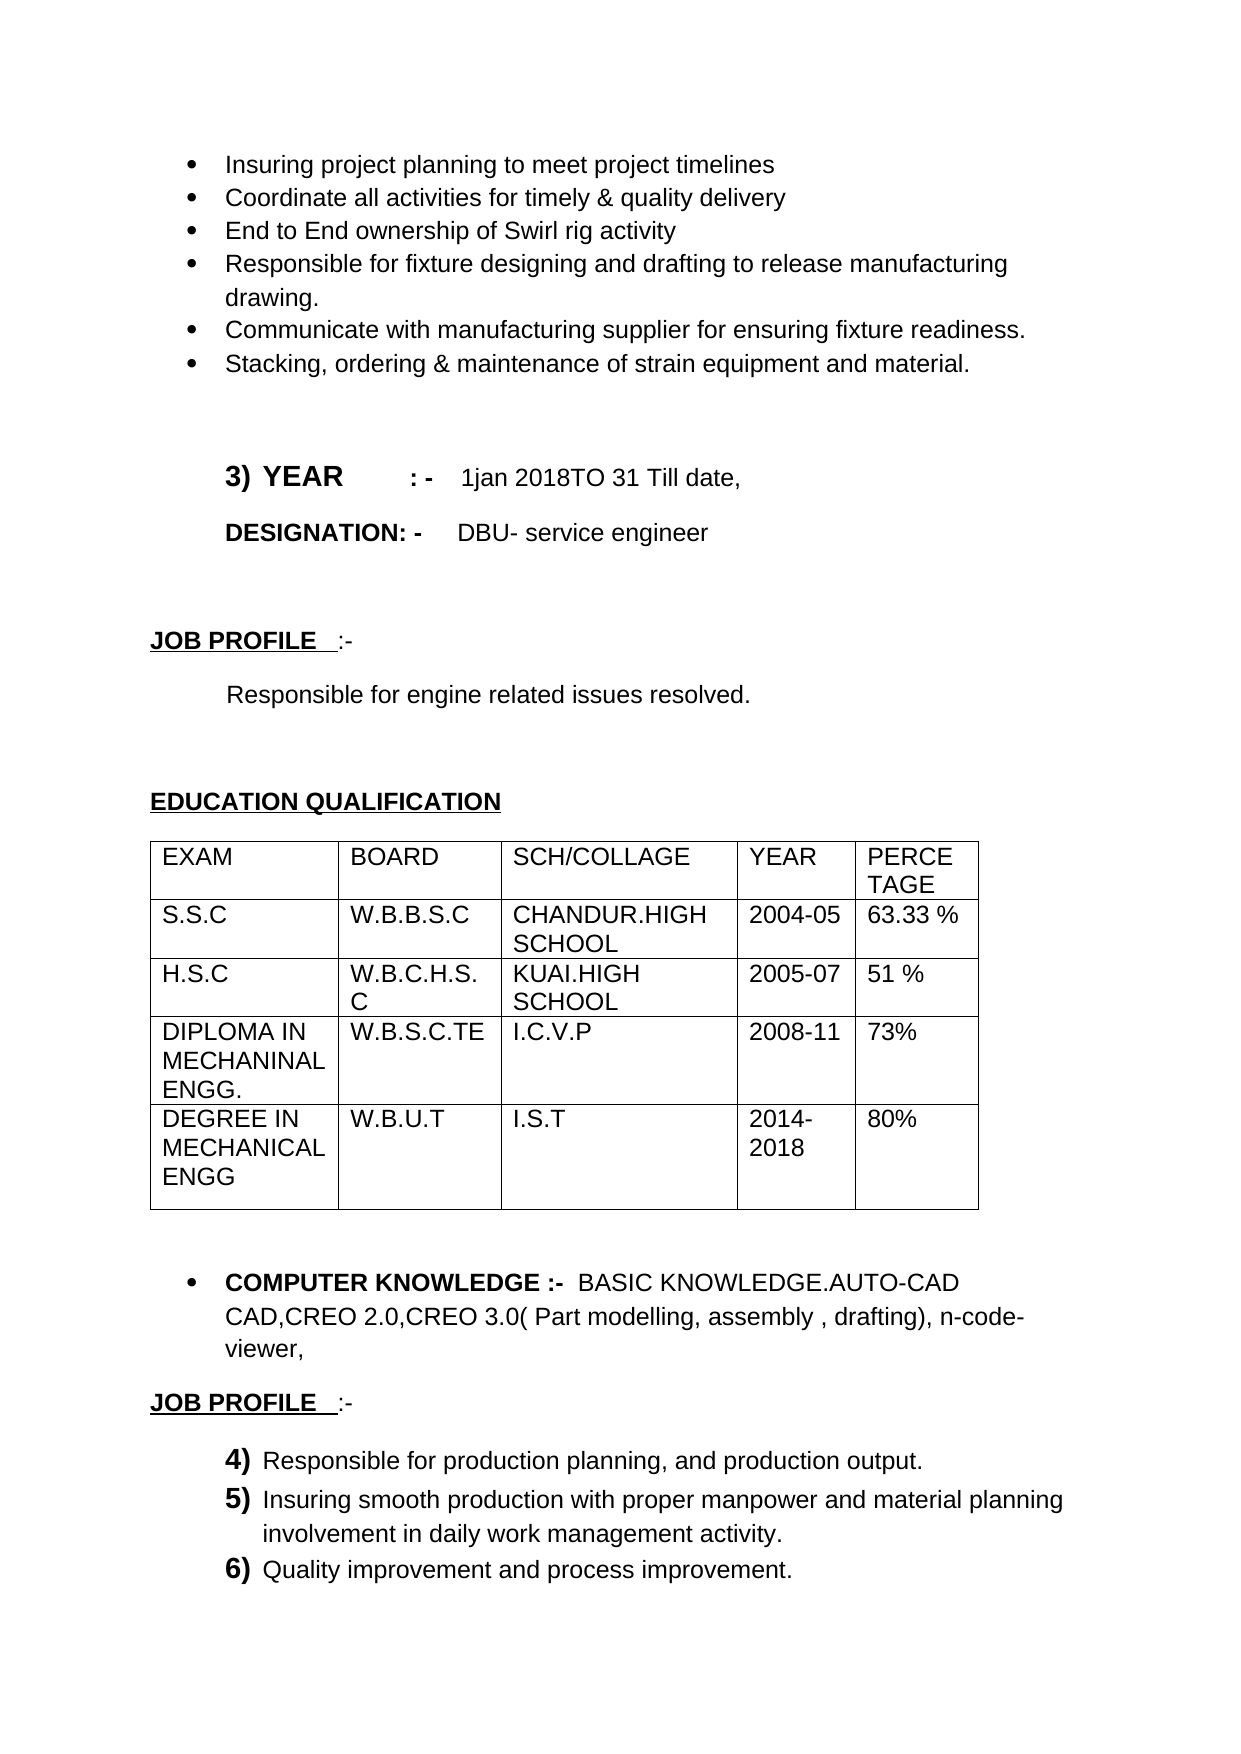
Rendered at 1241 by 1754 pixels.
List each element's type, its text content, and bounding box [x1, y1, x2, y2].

list Insuring smooth production with proper manpower and material planning involvement in daily work management activity. [225, 1481, 1090, 1547]
table_cell 51 % [856, 959, 978, 1016]
list Responsible for fixture designing and drafting to release manufacturing drawing. [187, 249, 1090, 311]
table_header EXAM [151, 842, 338, 899]
table_cell I.S.T [502, 1105, 737, 1209]
table_cell DIPLOMA IN MECHANINAL ENGG. [151, 1017, 338, 1103]
table_header BOARD [339, 842, 501, 899]
text JOB PROFILE :- [150, 626, 1090, 655]
list Coordinate all activities for timely & quality delivery [187, 183, 1090, 212]
table_cell 2005-07 [738, 959, 855, 1016]
table_cell 73% [856, 1017, 978, 1103]
table_header PERCETAGE [856, 842, 978, 899]
table_cell W.B.S.C.TE [339, 1017, 501, 1103]
table_cell S.S.C [151, 900, 338, 958]
list Quality improvement and process improvement. [225, 1552, 1090, 1585]
list Communicate with manufacturing supplier for ensuring fixture readiness. [187, 316, 1090, 344]
table_cell W.B.B.S.C [339, 900, 501, 958]
list YEAR : - 1jan 2018TO 31 Till date, [225, 459, 1090, 492]
list End to End ownership of Swirl rig activity [187, 216, 1090, 245]
table_cell I.C.V.P [502, 1017, 737, 1103]
table_cell W.B.U.T [339, 1105, 501, 1209]
text JOB PROFILE :- [150, 1388, 1090, 1417]
list Responsible for production planning, and production output. [225, 1442, 1090, 1476]
table_header SCH/COLLAGE [502, 842, 737, 899]
table_header YEAR [738, 842, 855, 899]
text EDUCATION QUALIFICATION [150, 787, 1090, 815]
text DESIGNATION: - DBU- service engineer [150, 518, 1090, 547]
list Insuring project planning to meet project timelines [187, 150, 1090, 179]
table_cell DEGREE IN MECHANICAL ENGG [151, 1105, 338, 1209]
table_cell W.B.C.H.S.C [339, 959, 501, 1016]
table_cell 2008-11 [738, 1017, 855, 1103]
text Responsible for engine related issues resolved. [150, 680, 1090, 708]
table_cell CHANDUR.HIGH SCHOOL [502, 900, 737, 958]
table_cell 80% [856, 1105, 978, 1209]
table_cell H.S.C [151, 959, 338, 1016]
table_cell 63.33 % [856, 900, 978, 958]
list COMPUTER KNOWLEDGE :- BASIC KNOWLEDGE.AUTO-CAD CAD,CREO 2.0,CREO 3.0( Part modelling, assembly , drafting), n-code- viewer, [187, 1268, 1090, 1363]
table_cell 2014-2018 [738, 1105, 855, 1209]
table_cell KUAI.HIGH SCHOOL [502, 959, 737, 1016]
table_cell 2004-05 [738, 900, 855, 958]
list Stacking, ordering & maintenance of strain equipment and material. [187, 349, 1090, 377]
